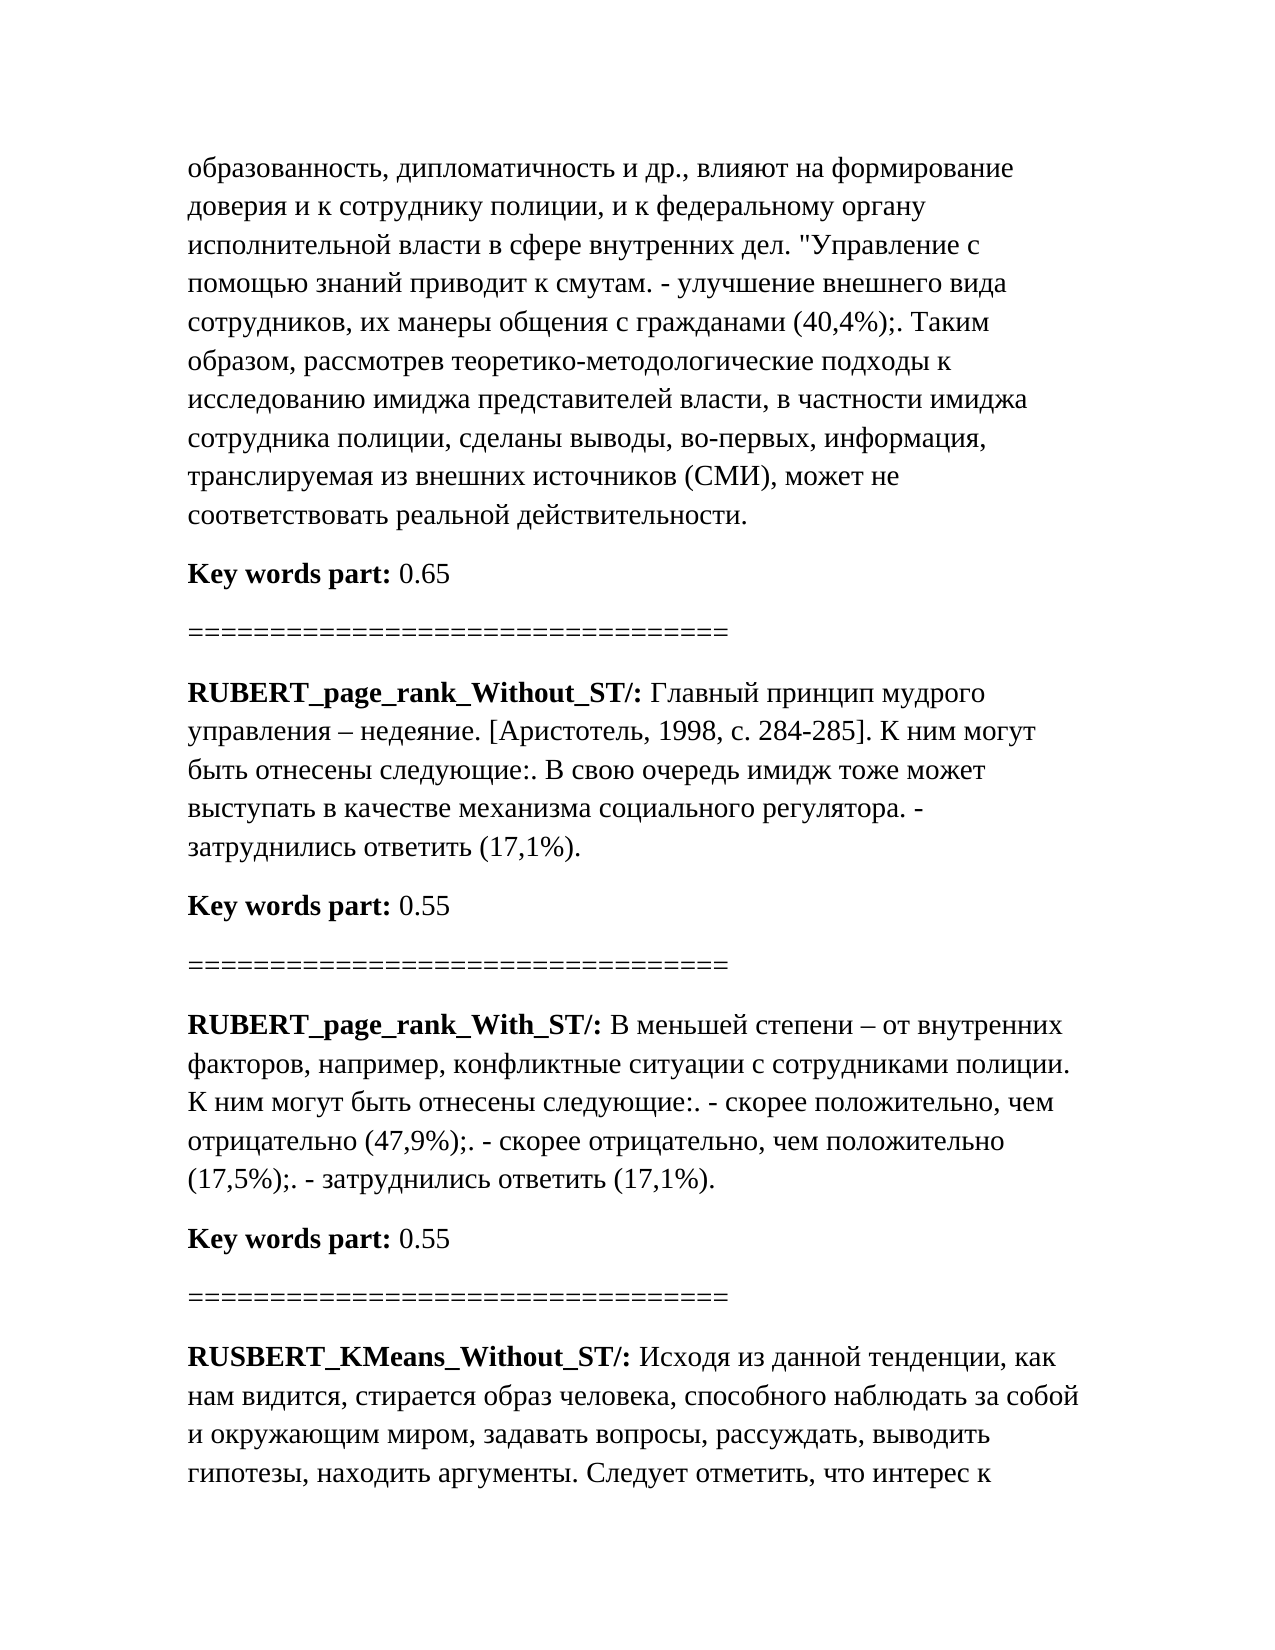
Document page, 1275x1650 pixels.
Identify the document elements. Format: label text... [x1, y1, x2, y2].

text ================================= [187, 1280, 1087, 1314]
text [187, 150, 1087, 530]
text ================================= [187, 948, 1087, 981]
text RUBERT_page_rank_With_ST/: В меньшей степени – от внутренних факторов, например, конфликтные ситуации с сотрудниками полиции. К ним могут быть отнесены следующие:. - скорее положительно, чем отрицательно (47,9%);. - скорее отрицательно, чем положительно (17,5%);. - затруднились ответить (17,1%). [187, 1007, 1087, 1195]
text Key words part: 0.55 [187, 1221, 1087, 1254]
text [187, 1339, 1087, 1489]
text Key words part: 0.65 [187, 556, 1087, 590]
text Key words part: 0.55 [187, 888, 1087, 922]
text ================================= [187, 616, 1087, 649]
text RUBERT_page_rank_Without_ST/: Главный принцип мудрого управления – недеяние. [Аристотель, 1998, с. 284-285]. К ним могут быть отнесены следующие:. В свою очередь имидж тоже может выступать в качестве механизма социального регулятора. - затруднились ответить (17,1%). [187, 675, 1087, 863]
